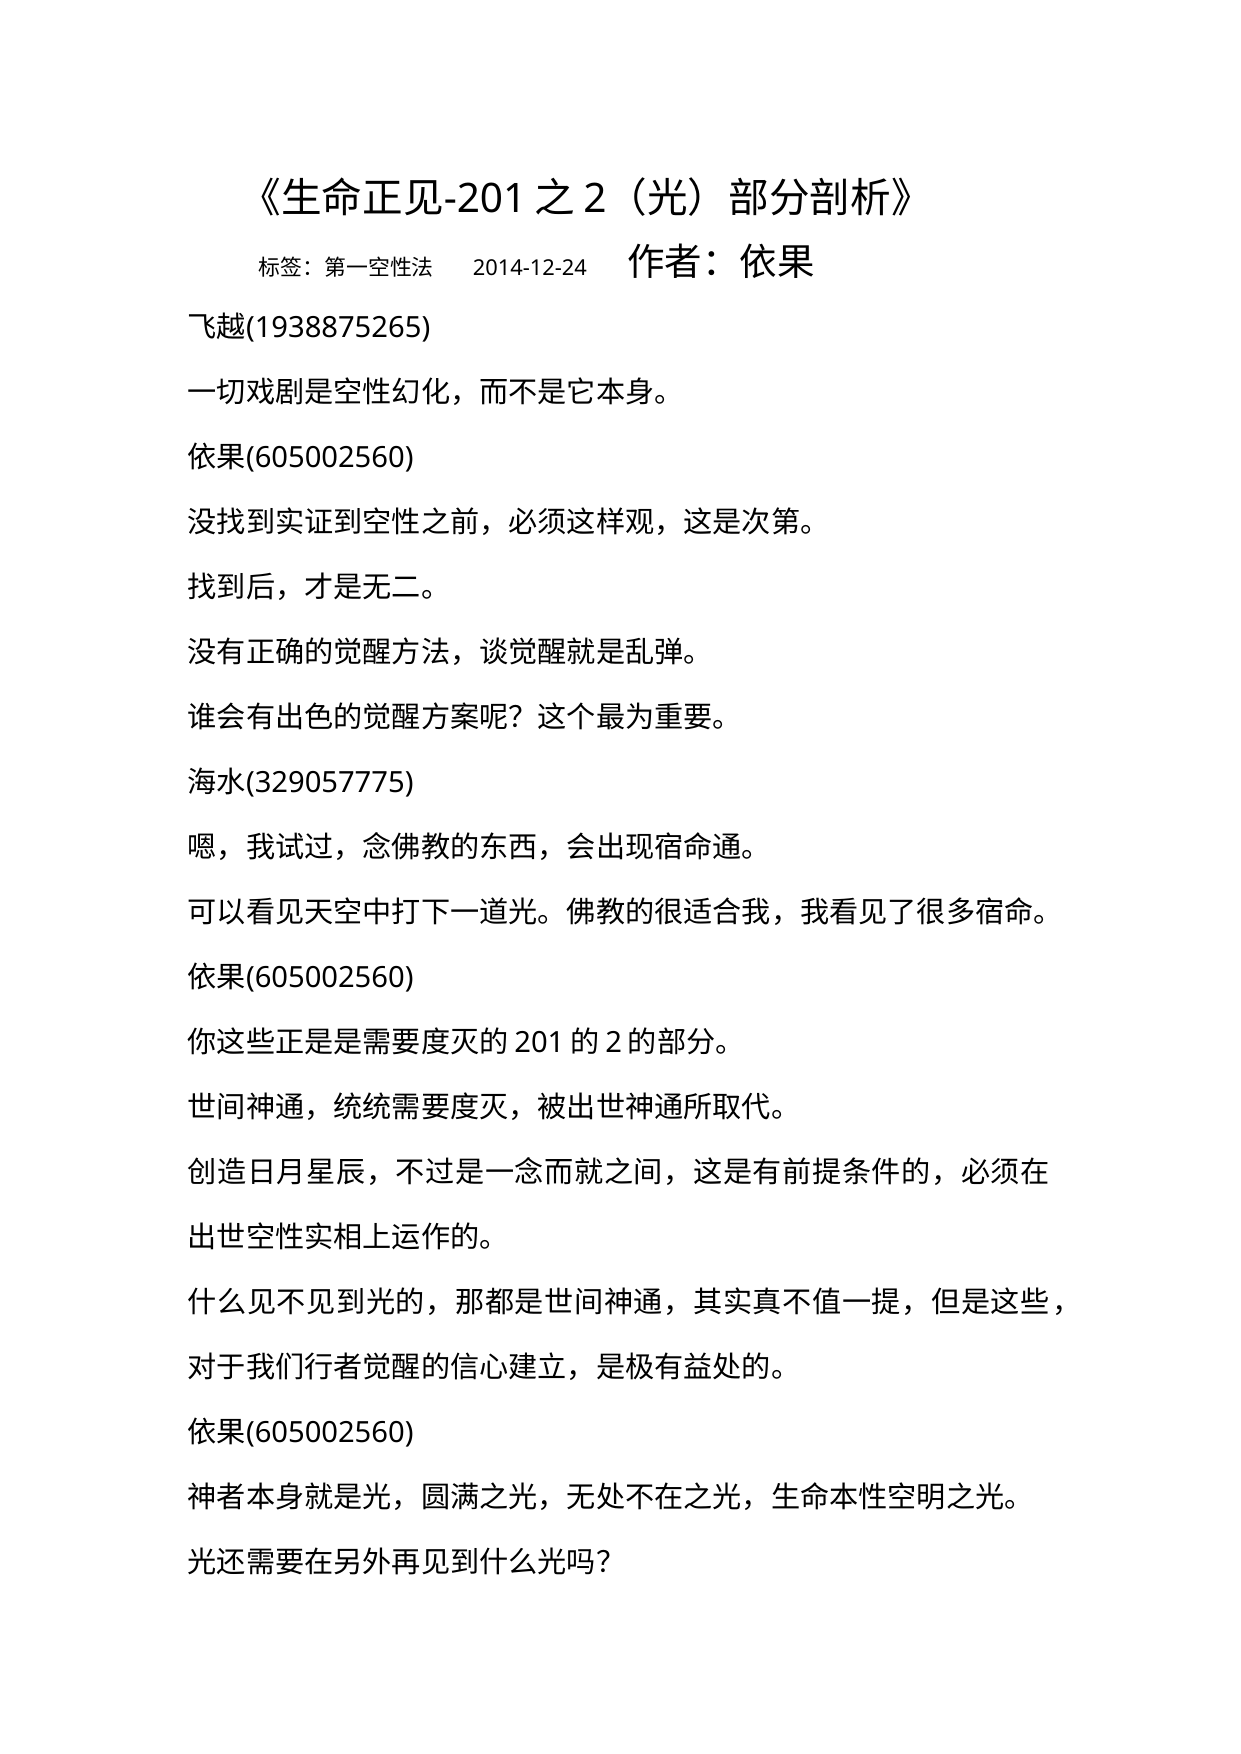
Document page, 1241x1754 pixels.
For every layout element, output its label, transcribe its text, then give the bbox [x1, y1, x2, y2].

text 《生命正见-201之2（光）部分剖析》 [187, 162, 1053, 227]
text 飞越(1938875265) 一切戏剧是空性幻化，而不是它本身。 依果(605002560) 没找到实证到空性之前，必须这样观，这是次第。 找到后，才是无二。 没有正确的觉醒方法，谈觉醒就是乱弹。 谁会有出色的觉醒方案呢？这个最为重要。 海水(329057775) 嗯，我试过，念佛教的东西，会出现宿命通。 [187, 292, 1053, 877]
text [187, 877, 1053, 1592]
text 标签：第一空性法 2014-12-24 作者：依果 [187, 227, 1053, 292]
